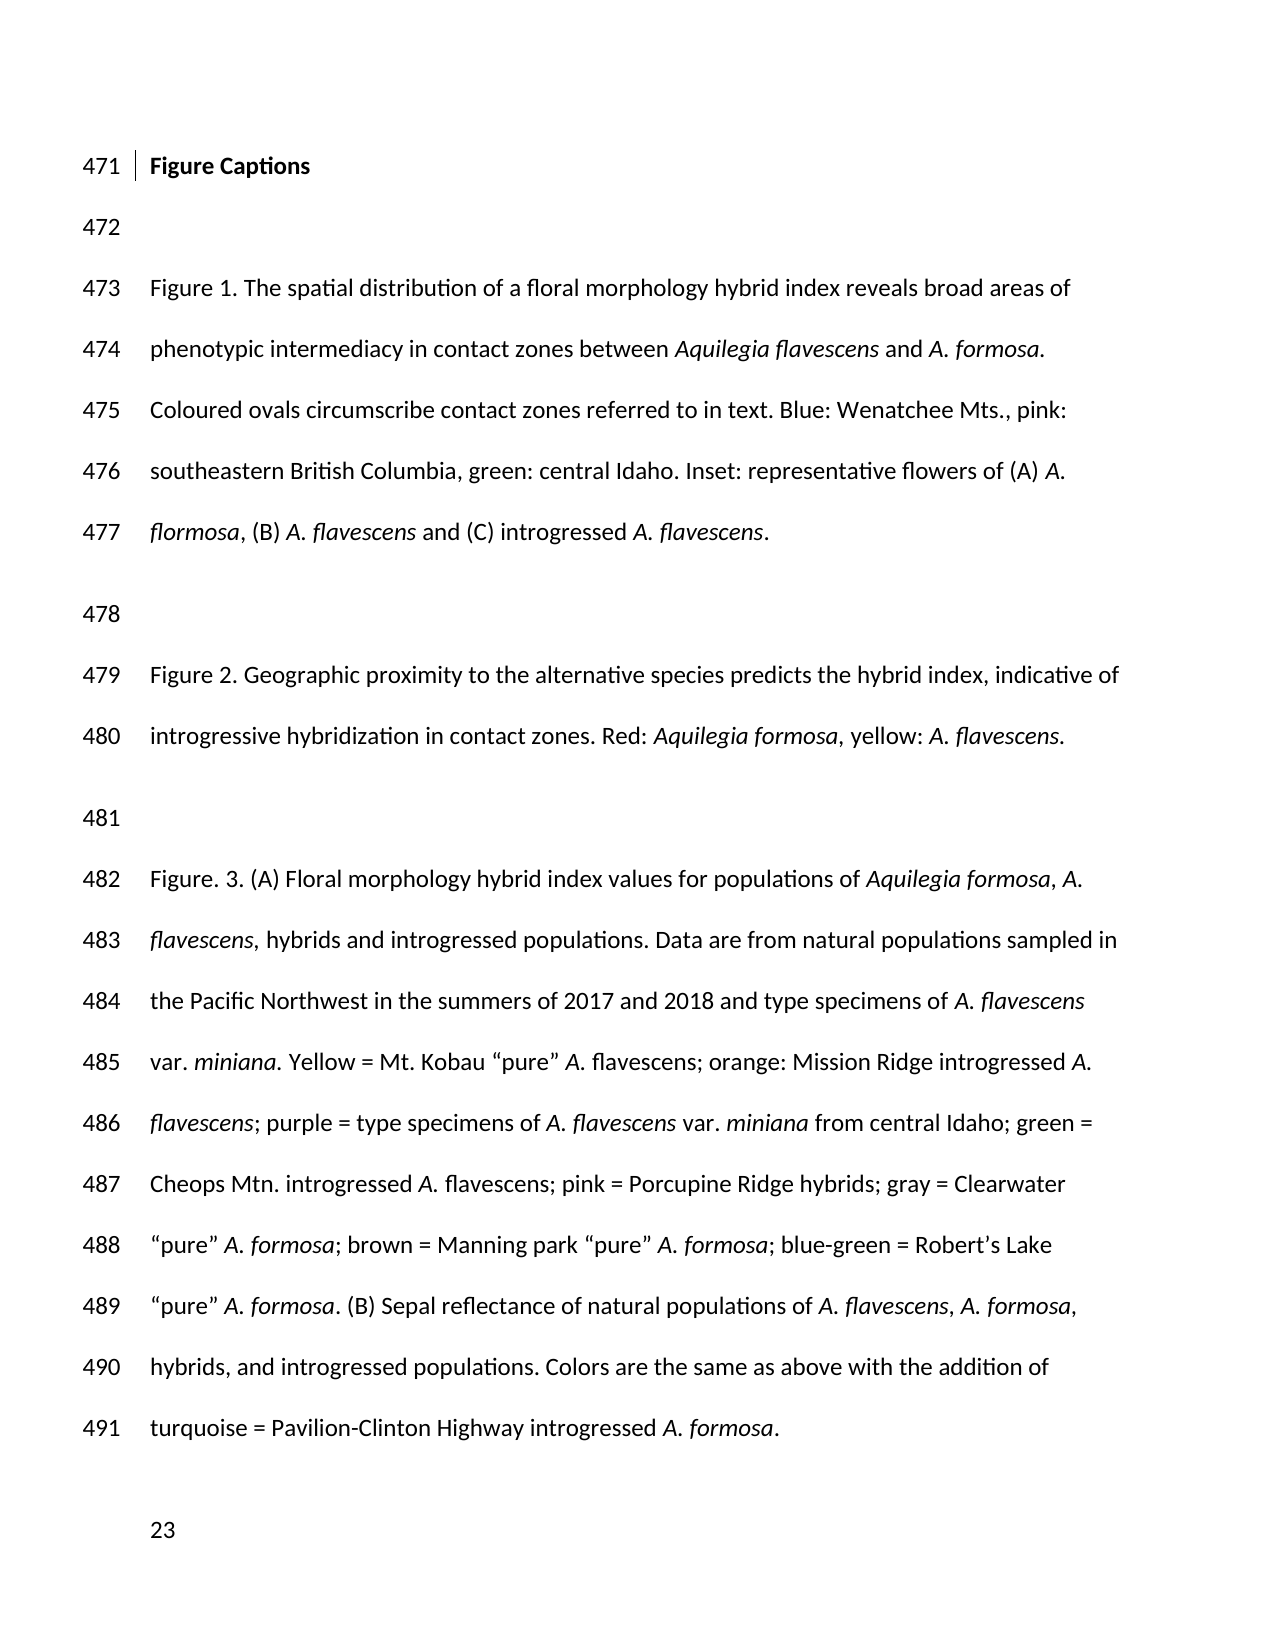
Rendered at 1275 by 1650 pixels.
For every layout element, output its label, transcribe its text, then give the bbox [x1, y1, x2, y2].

text Figure Captions [150, 150, 1125, 181]
text Figure. 3. (A) Floral morphology hybrid index values for populations of Aquilegia formosa, A. flavescens, hybrids and introgressed populations. Data are from natural populations sampled in the Pacific Northwest in the summers of 2017 and 2018 and type specimens of A. flavescens var. miniana. Yellow = Mt. Kobau “pure” A. flavescens; orange: Mission Ridge introgressed A. flavescens; purple = type specimens of A. flavescens var. miniana from central Idaho; green = Cheops Mtn. introgressed A. flavescens; pink = Porcupine Ridge hybrids; gray = Clearwater “pure” A. formosa; brown = Manning park “pure” A. formosa; blue-green = Robert’s Lake “pure” A. formosa. (B) Sepal reflectance of natural populations of A. flavescens, A. formosa, hybrids, and introgressed populations. Colors are the same as above with the addition of turquoise = Pavilion-Clinton Highway introgressed A. formosa. [150, 863, 1125, 1443]
text Figure 2. Geographic proximity to the alternative species predicts the hybrid index, indicative of introgressive hybridization in contact zones. Red: Aquilegia formosa, yellow: A. flavescens. [150, 659, 1125, 751]
text Figure 1. The spatial distribution of a floral morphology hybrid index reveals broad areas of phenotypic intermediacy in contact zones between Aquilegia flavescens and A. formosa. Coloured ovals circumscribe contact zones referred to in text. Blue: Wenatchee Mts., pink: southeastern British Columbia, green: central Idaho. Inset: representative flowers of (A) A. flormosa, (B) A. flavescens and (C) introgressed A. flavescens. [150, 272, 1125, 547]
